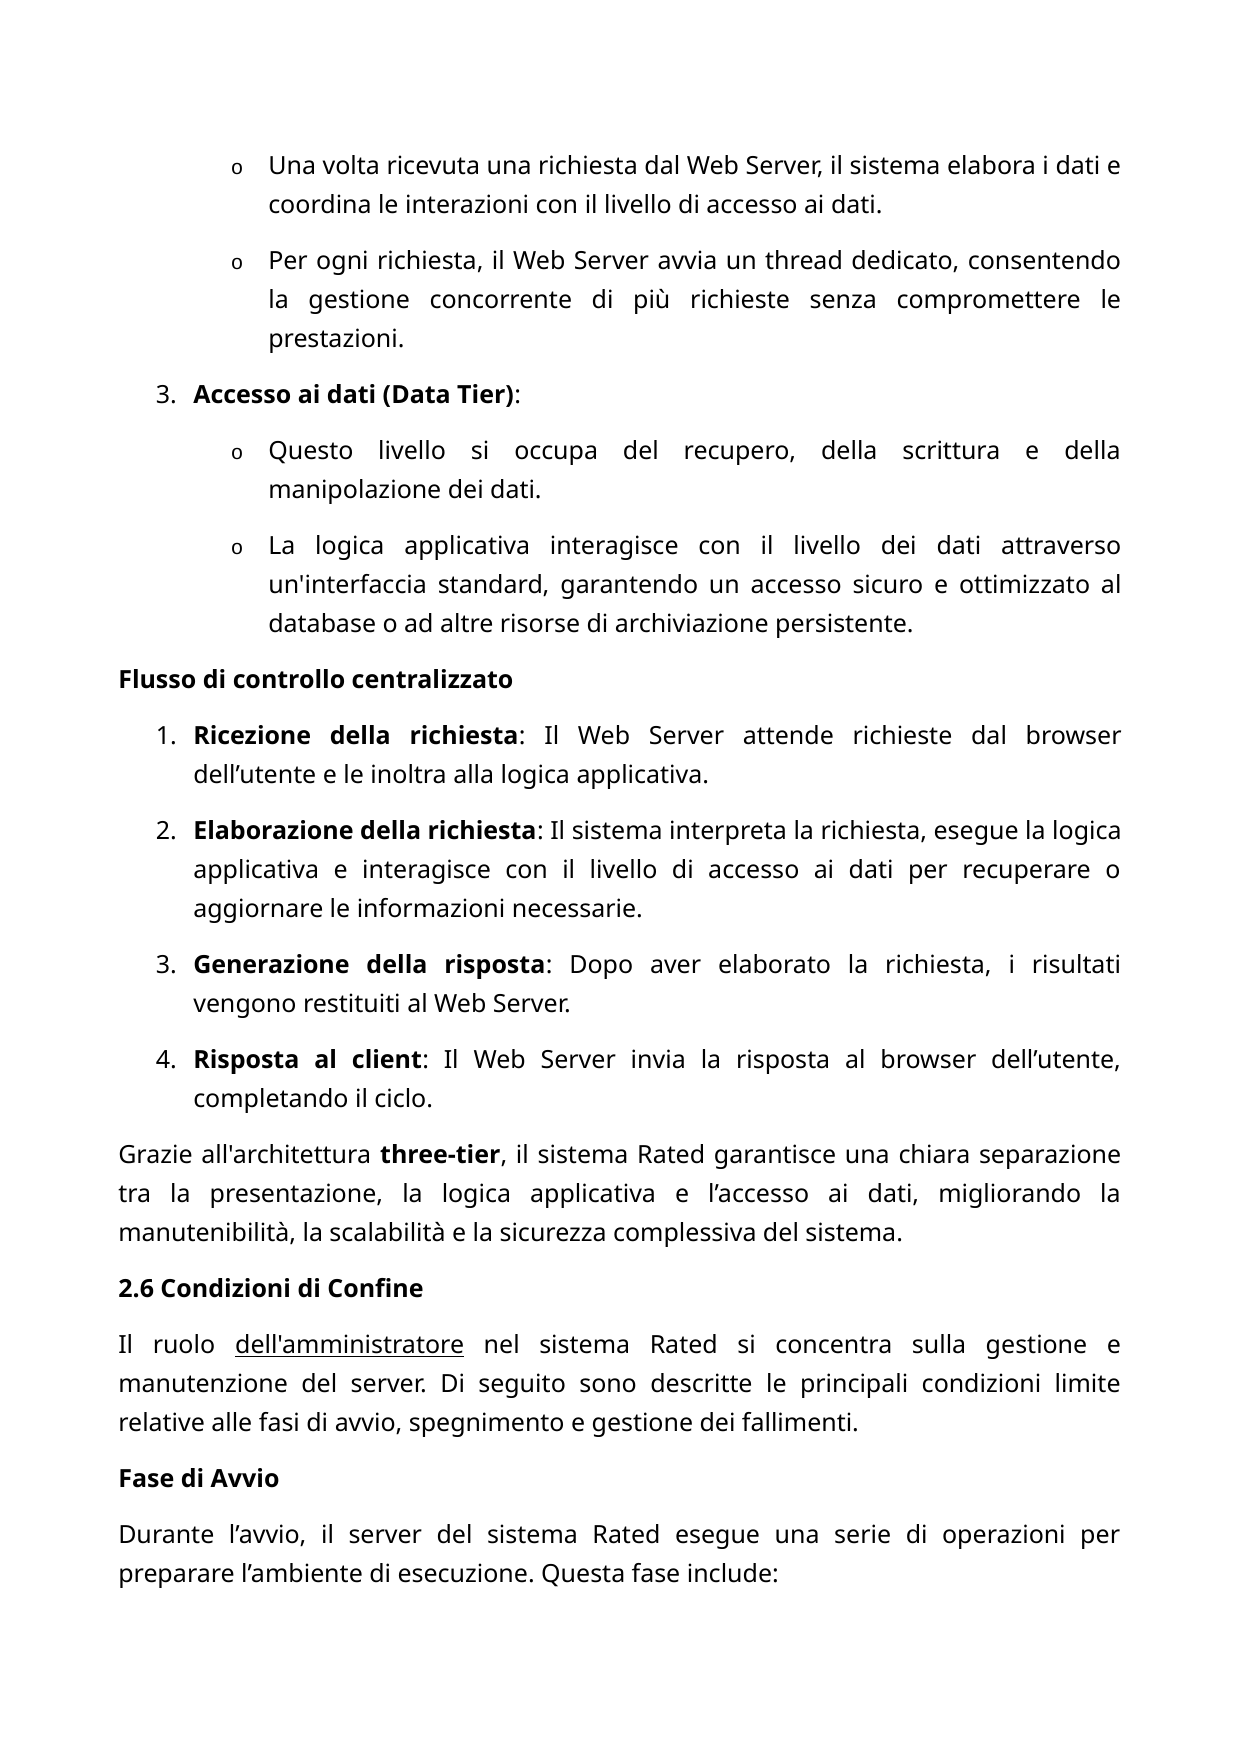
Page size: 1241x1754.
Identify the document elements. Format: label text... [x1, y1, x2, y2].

list Per ogni richiesta, il Web Server avvia un thread dedicato, consentendo la gestione concorrente di più richieste senza compromettere le prestazioni. [231, 243, 1122, 355]
list Questo livello si occupa del recupero, della scrittura e della manipolazione dei dati. [231, 433, 1122, 506]
list Accesso ai dati (Data Tier): [156, 377, 1122, 411]
list La logica applicativa interagisce con il livello dei dati attraverso un'interfaccia standard, garantendo un accesso sicuro e ottimizzato al database o ad altre risorse di archiviazione persistente. [231, 528, 1122, 640]
list Una volta ricevuta una richiesta dal Web Server, il sistema elabora i dati e coordina le interazioni con il livello di accesso ai dati. [231, 148, 1122, 221]
list Ricezione della richiesta: Il Web Server attende richieste dal browser dell’utente e le inoltra alla logica applicativa. [156, 718, 1122, 791]
text Durante l’avvio, il server del sistema Rated esegue una serie di operazioni per preparare l’ambiente di esecuzione. Questa fase include: [118, 1517, 1122, 1590]
text Il ruolo dell'amministratore nel sistema Rated si concentra sulla gestione e manutenzione del server. Di seguito sono descritte le principali condizioni limite relative alle fasi di avvio, spegnimento e gestione dei fallimenti. [118, 1327, 1122, 1439]
text 2.6 Condizioni di Confine [118, 1271, 1122, 1305]
list Elaborazione della richiesta: Il sistema interpreta la richiesta, esegue la logica applicativa e interagisce con il livello di accesso ai dati per recuperare o aggiornare le informazioni necessarie. [156, 813, 1122, 925]
text Fase di Avvio [118, 1461, 1122, 1495]
list Risposta al client: Il Web Server invia la risposta al browser dell’utente, completando il ciclo. [156, 1042, 1122, 1115]
list Generazione della risposta: Dopo aver elaborato la richiesta, i risultati vengono restituiti al Web Server. [156, 947, 1122, 1020]
text Flusso di controllo centralizzato [118, 662, 1122, 696]
